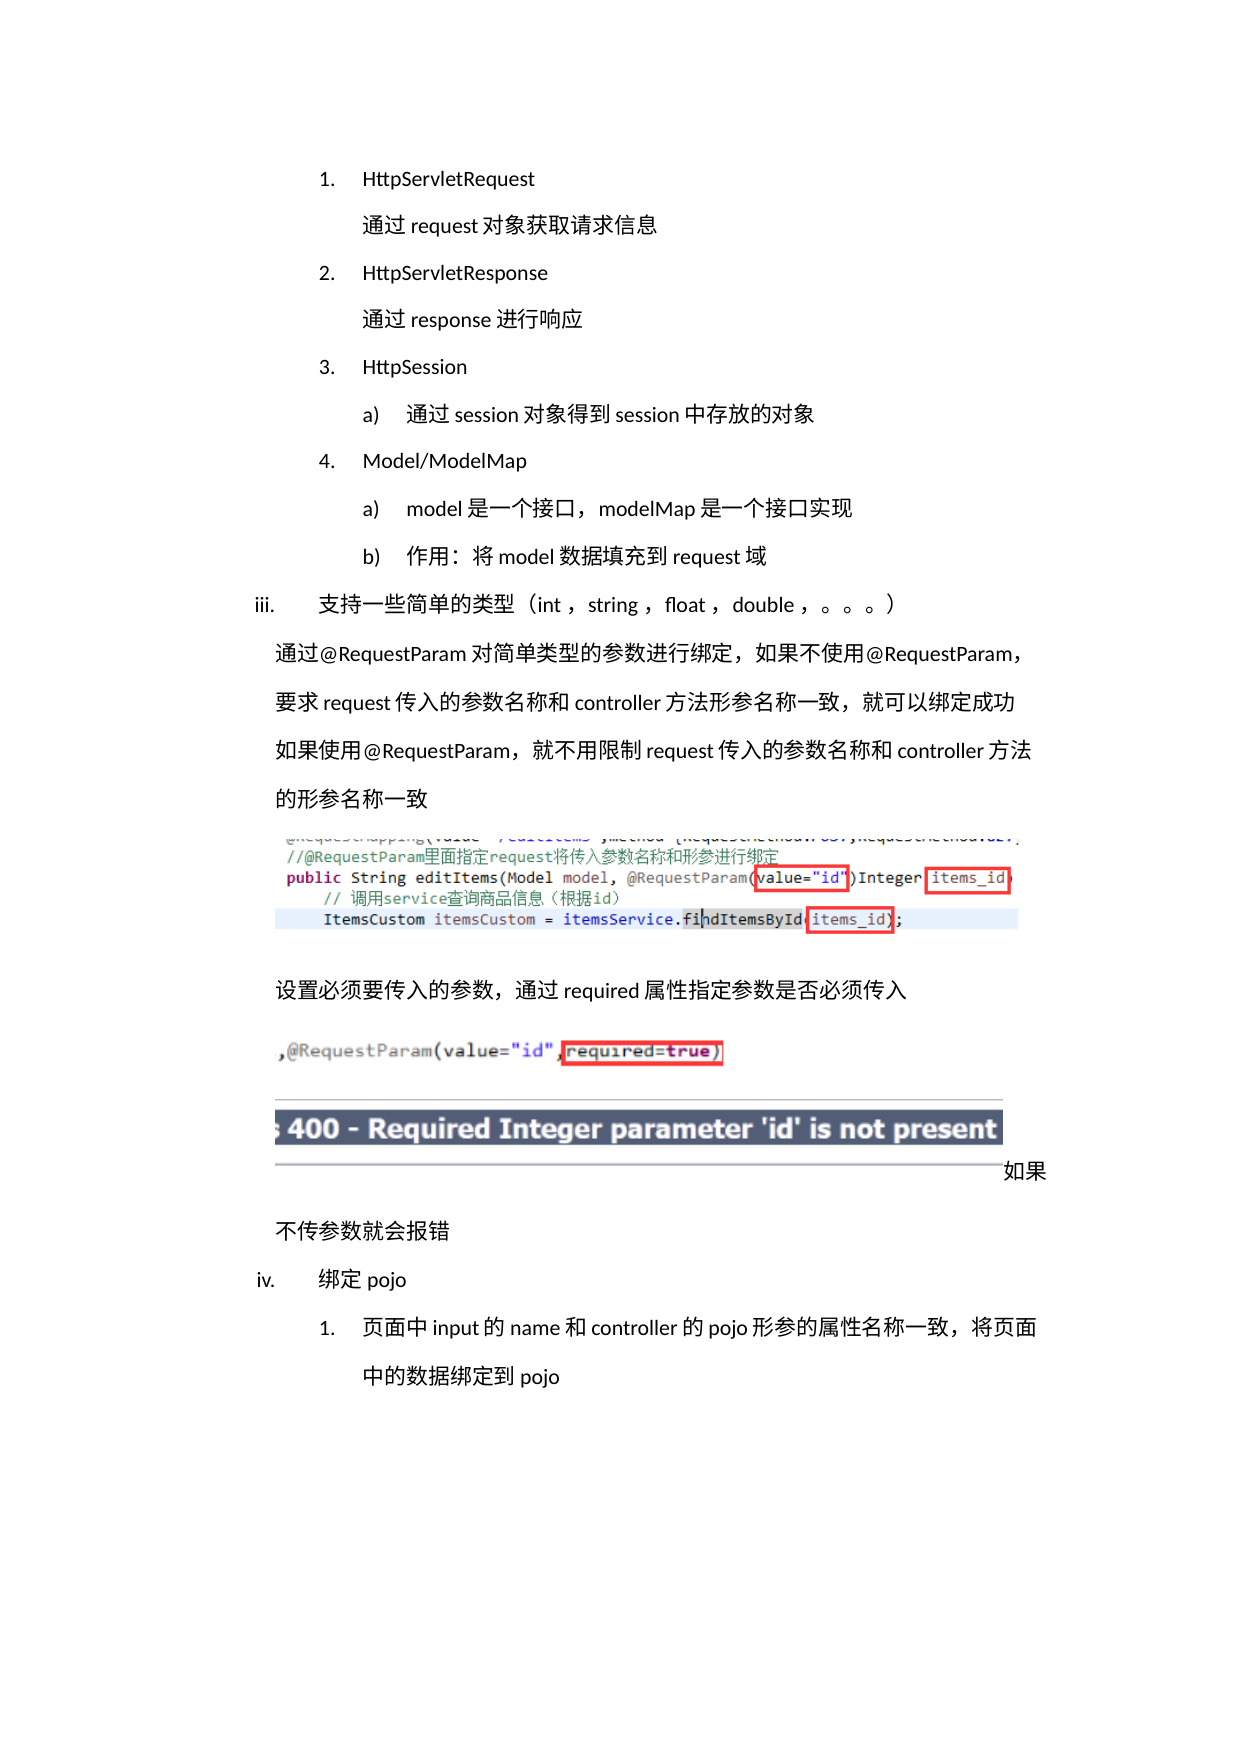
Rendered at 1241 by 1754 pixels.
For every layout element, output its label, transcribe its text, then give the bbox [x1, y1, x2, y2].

list 页面中input的name和controller的pojo形参的属性名称一致，将页面中的数据绑定到pojo [319, 1310, 1053, 1391]
list HttpServletResponse [319, 256, 1053, 289]
picture [275, 839, 1019, 949]
list 作用：将model数据填充到request域 [362, 539, 1053, 571]
list HttpServletRequest [319, 162, 1053, 194]
text 通过@RequestParam对简单类型的参数进行绑定，如果不使用@RequestParam，要求request传入的参数名称和controller方法形参名称一致，就可以绑定成功 [275, 635, 1053, 717]
list 通过session对象得到session中存放的对象 [362, 396, 1053, 429]
picture [275, 1099, 1003, 1169]
list 绑定pojo [275, 1262, 1053, 1294]
list 通过response进行响应 [362, 302, 1053, 334]
text 设置必须要传入的参数，通过required属性指定参数是否必须传入 [275, 973, 1053, 1005]
list Model/ModelMap [319, 444, 1053, 477]
list 通过request对象获取请求信息 [362, 208, 1053, 240]
text 如果使用@RequestParam，就不用限制request传入的参数名称和controller方法的形参名称一致 [275, 732, 1053, 814]
list HttpSession [319, 350, 1053, 383]
picture [275, 1028, 724, 1079]
list 支持一些简单的类型（int ，string ，float ，double ，。。。） [275, 587, 1053, 619]
list model是一个接口，modelMap是一个接口实现 [362, 490, 1053, 523]
